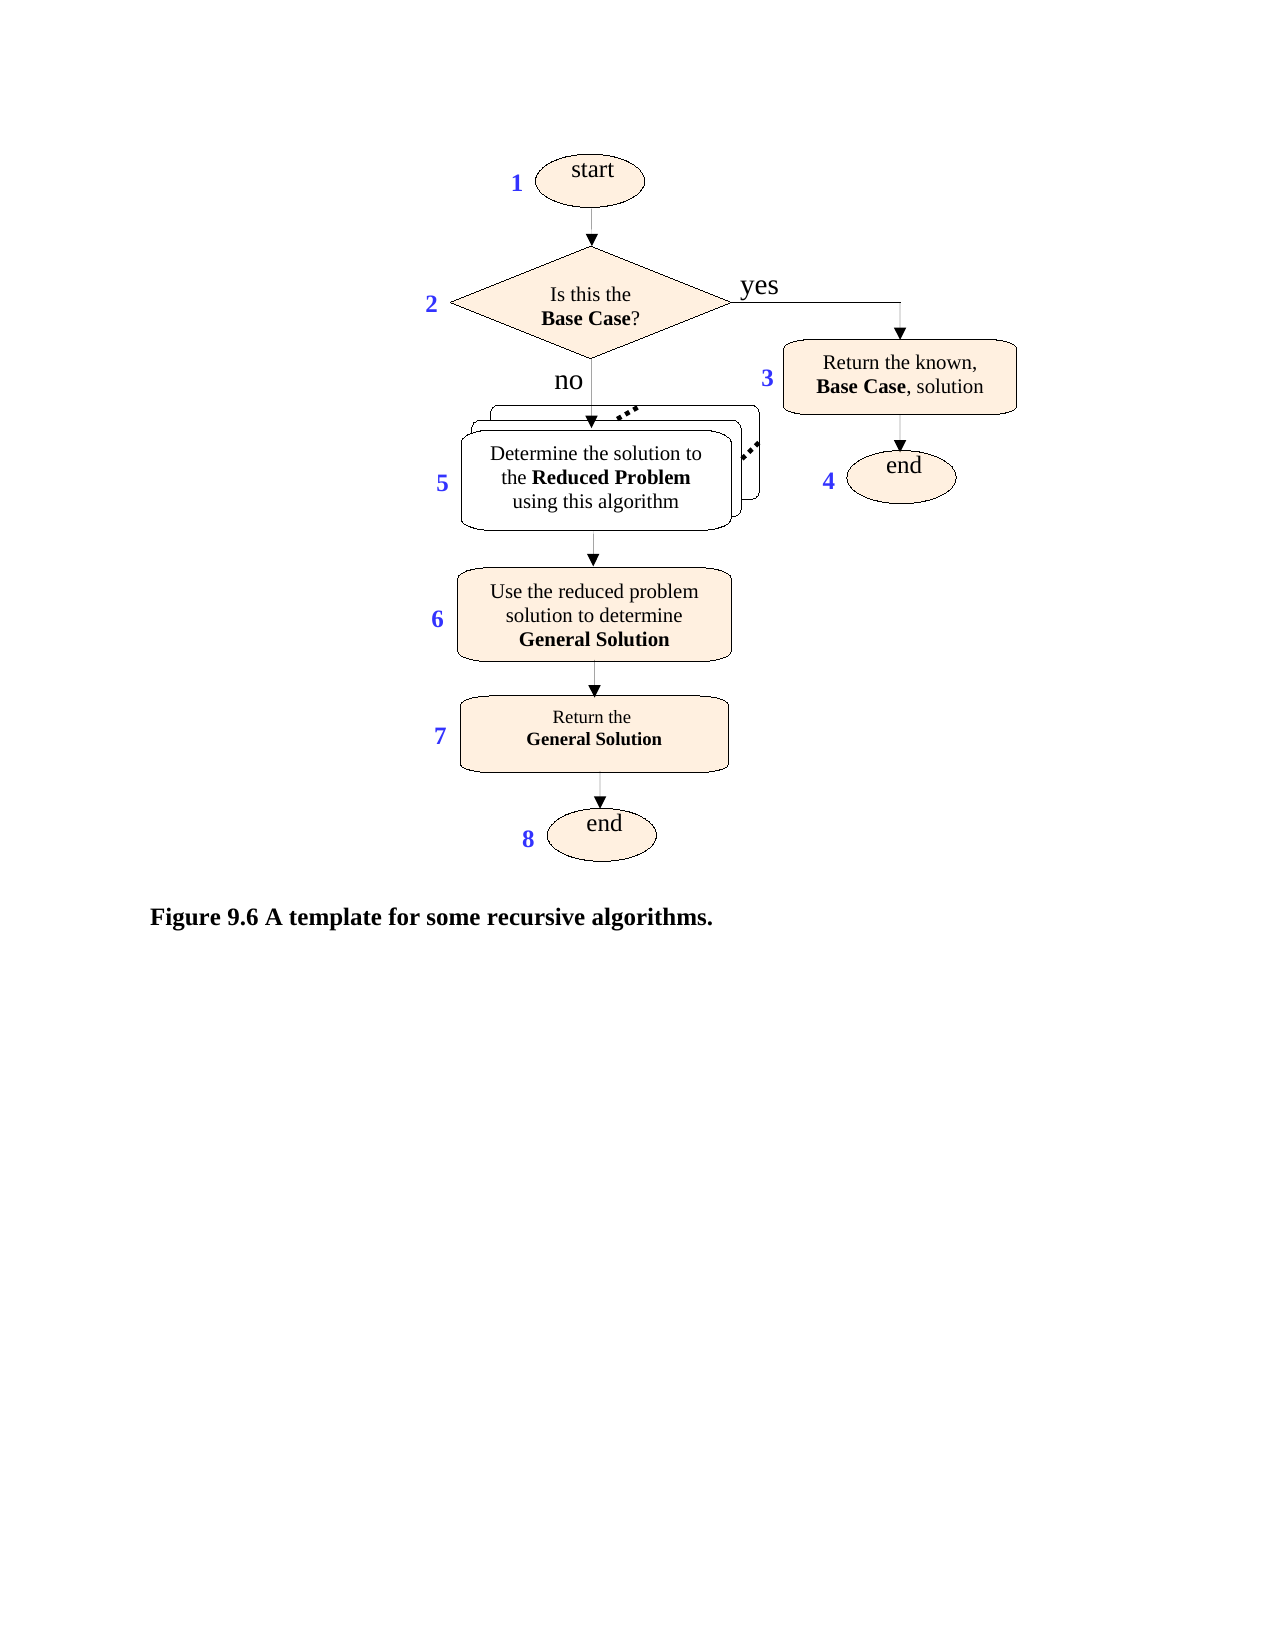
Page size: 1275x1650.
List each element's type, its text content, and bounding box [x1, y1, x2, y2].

text Figure 9.6 A template for some recursive algorithms. [150, 902, 1125, 931]
